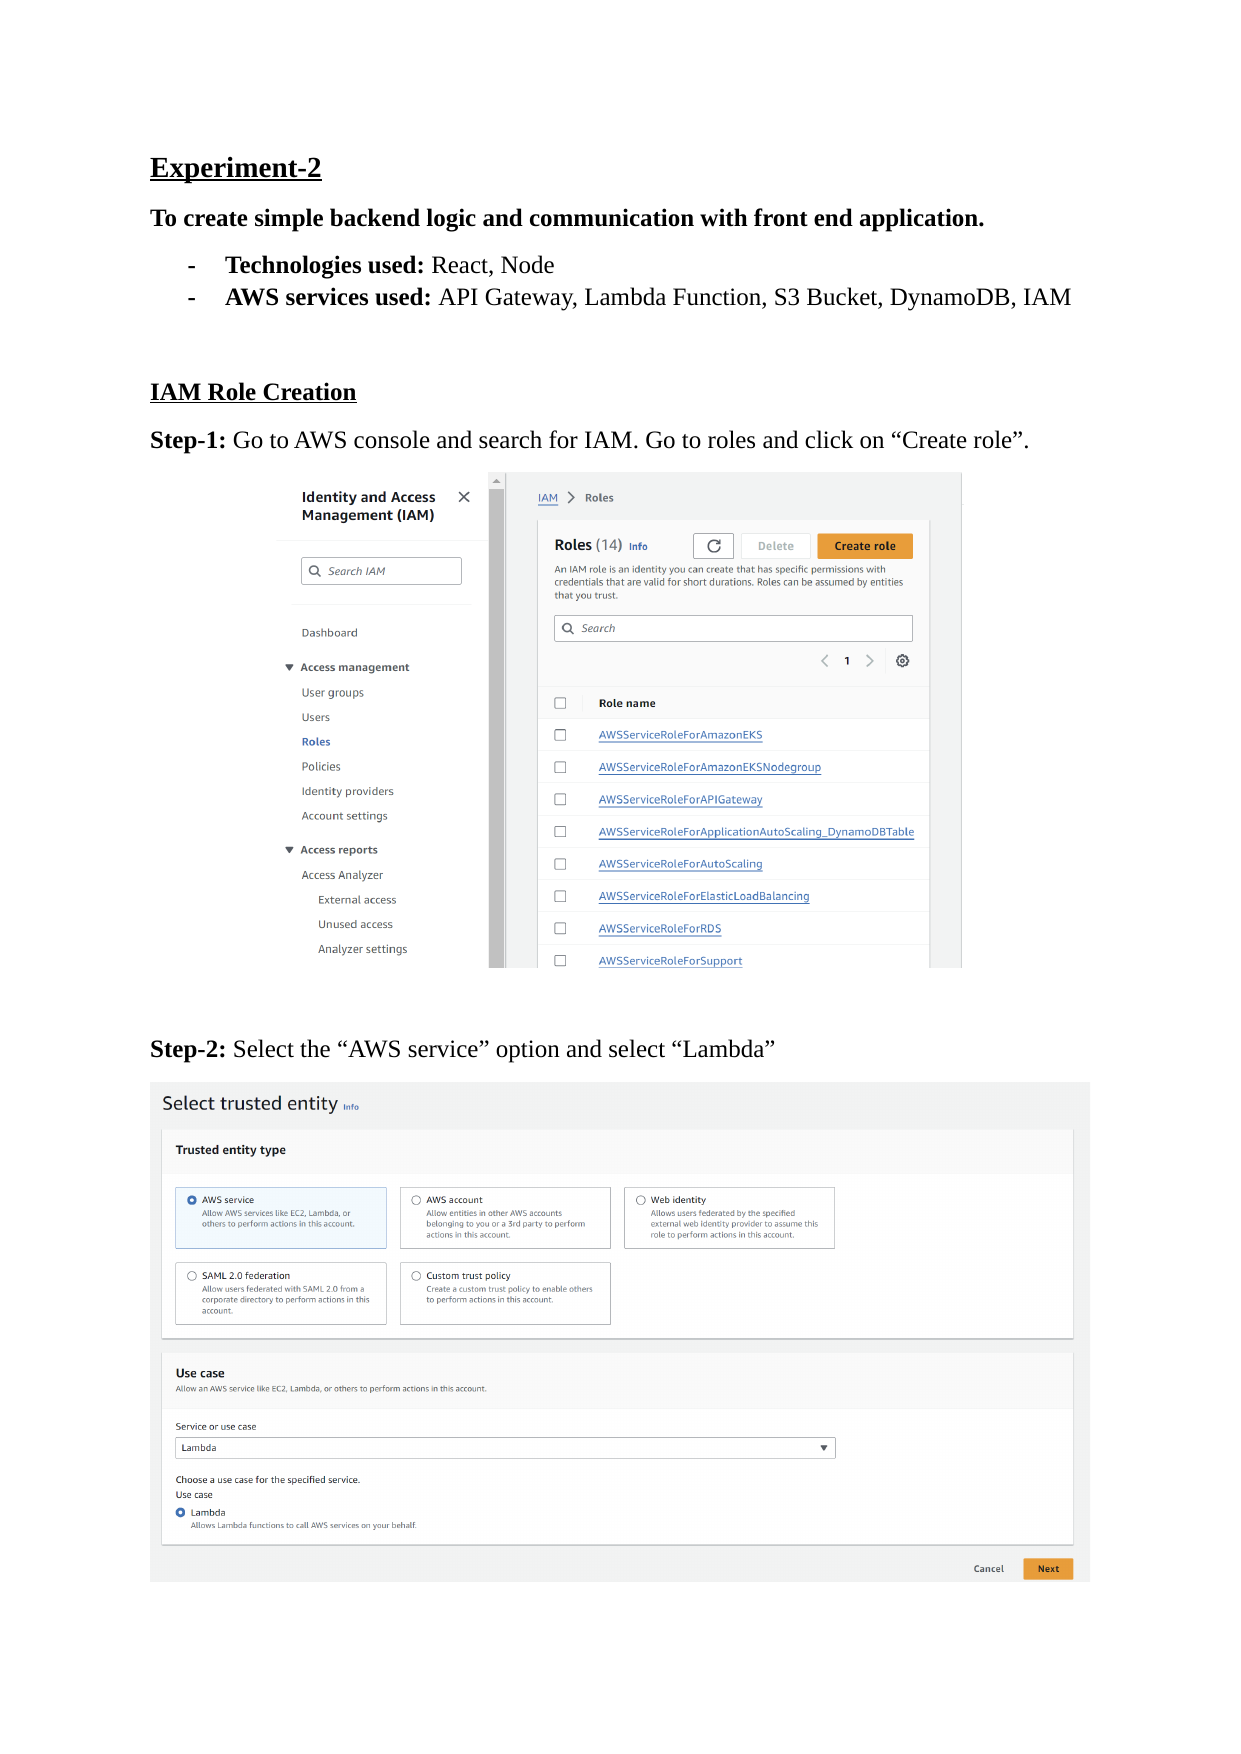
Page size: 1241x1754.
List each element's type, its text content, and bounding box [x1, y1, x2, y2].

picture [276, 472, 964, 968]
picture [150, 1082, 1091, 1582]
text To create simple backend logic and communication with front end application. [150, 203, 1090, 232]
text Experiment-2 [150, 150, 1090, 183]
text Step-1: Go to AWS console and search for IAM. Go to roles and click on “Create role”. [150, 425, 1090, 453]
text Step-2: Select the “AWS service” option and select “Lambda” [150, 1034, 1090, 1063]
list Technologies used: React, Node [187, 251, 1090, 279]
list AWS services used: API Gateway, Lambda Function, S3 Bucket, DynamoDB, IAM [187, 282, 1090, 310]
text IAM Role Creation [150, 377, 1090, 406]
